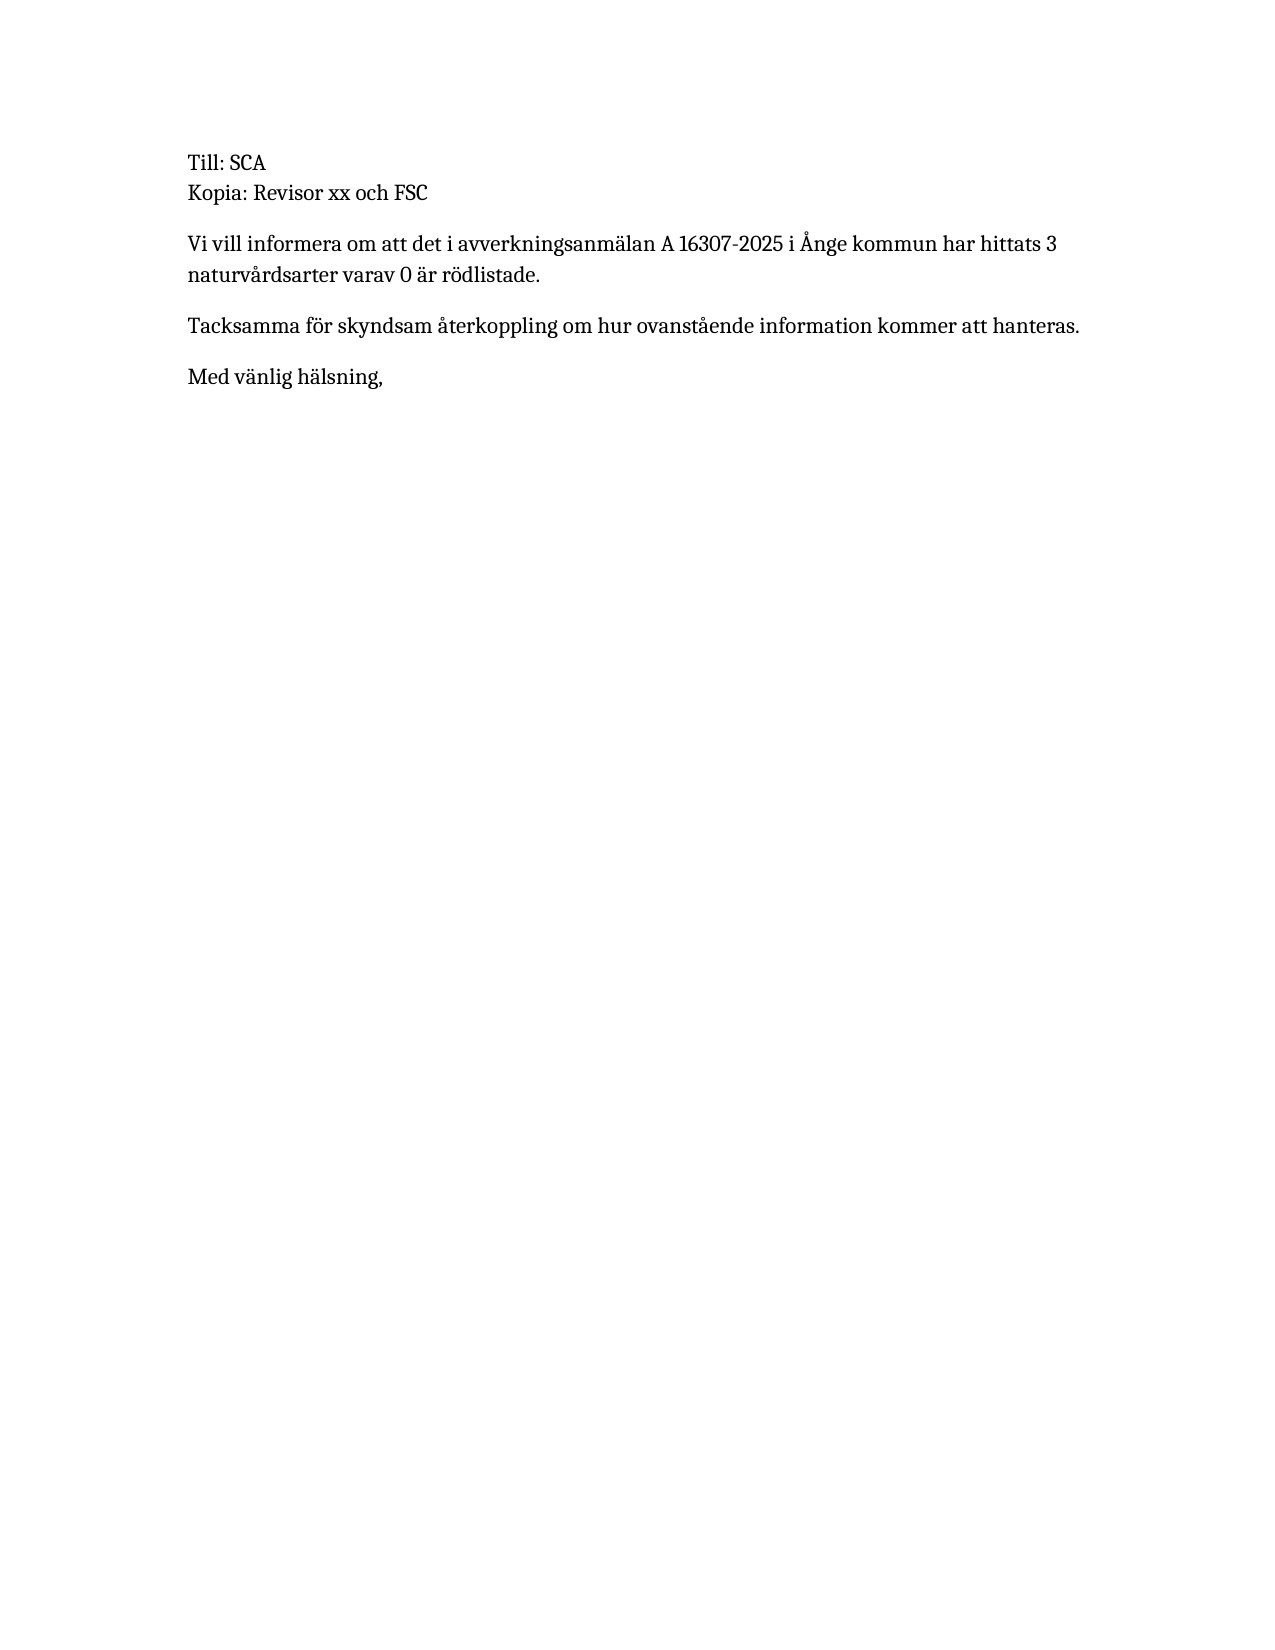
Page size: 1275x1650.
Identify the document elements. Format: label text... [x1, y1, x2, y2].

text Till: SCA Kopia: Revisor xx och FSC [187, 150, 1087, 207]
text Med vänlig hälsning, [187, 363, 1087, 420]
text Tacksamma för skyndsam återkoppling om hur ovanstående information kommer att hanteras. [187, 312, 1087, 339]
text Vi vill informera om att det i avverkningsanmälan A 16307-2025 i Ånge kommun har hittats 3 naturvårdsarter varav 0 är rödlistade. [187, 231, 1087, 288]
